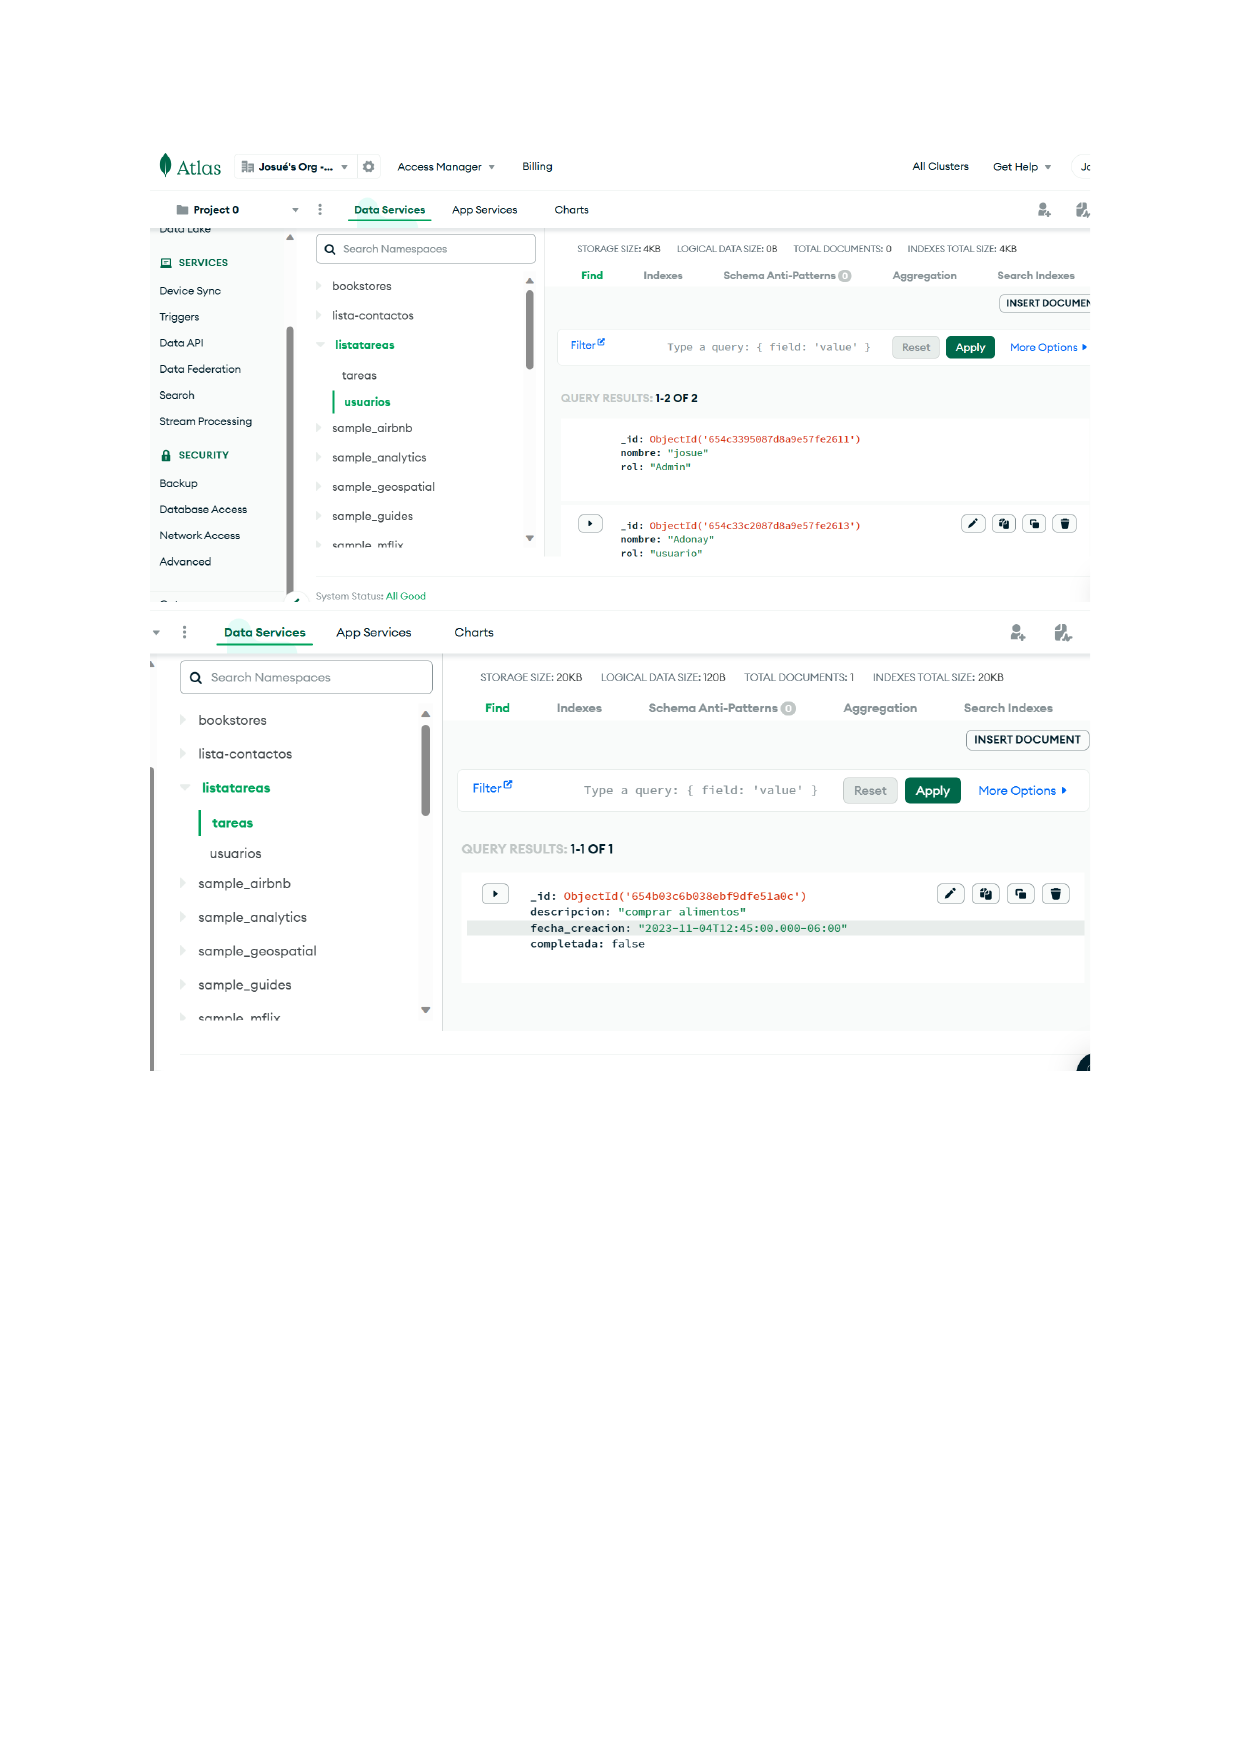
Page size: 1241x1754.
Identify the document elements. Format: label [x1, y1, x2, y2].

picture [150, 606, 1091, 1071]
picture [150, 150, 1091, 602]
